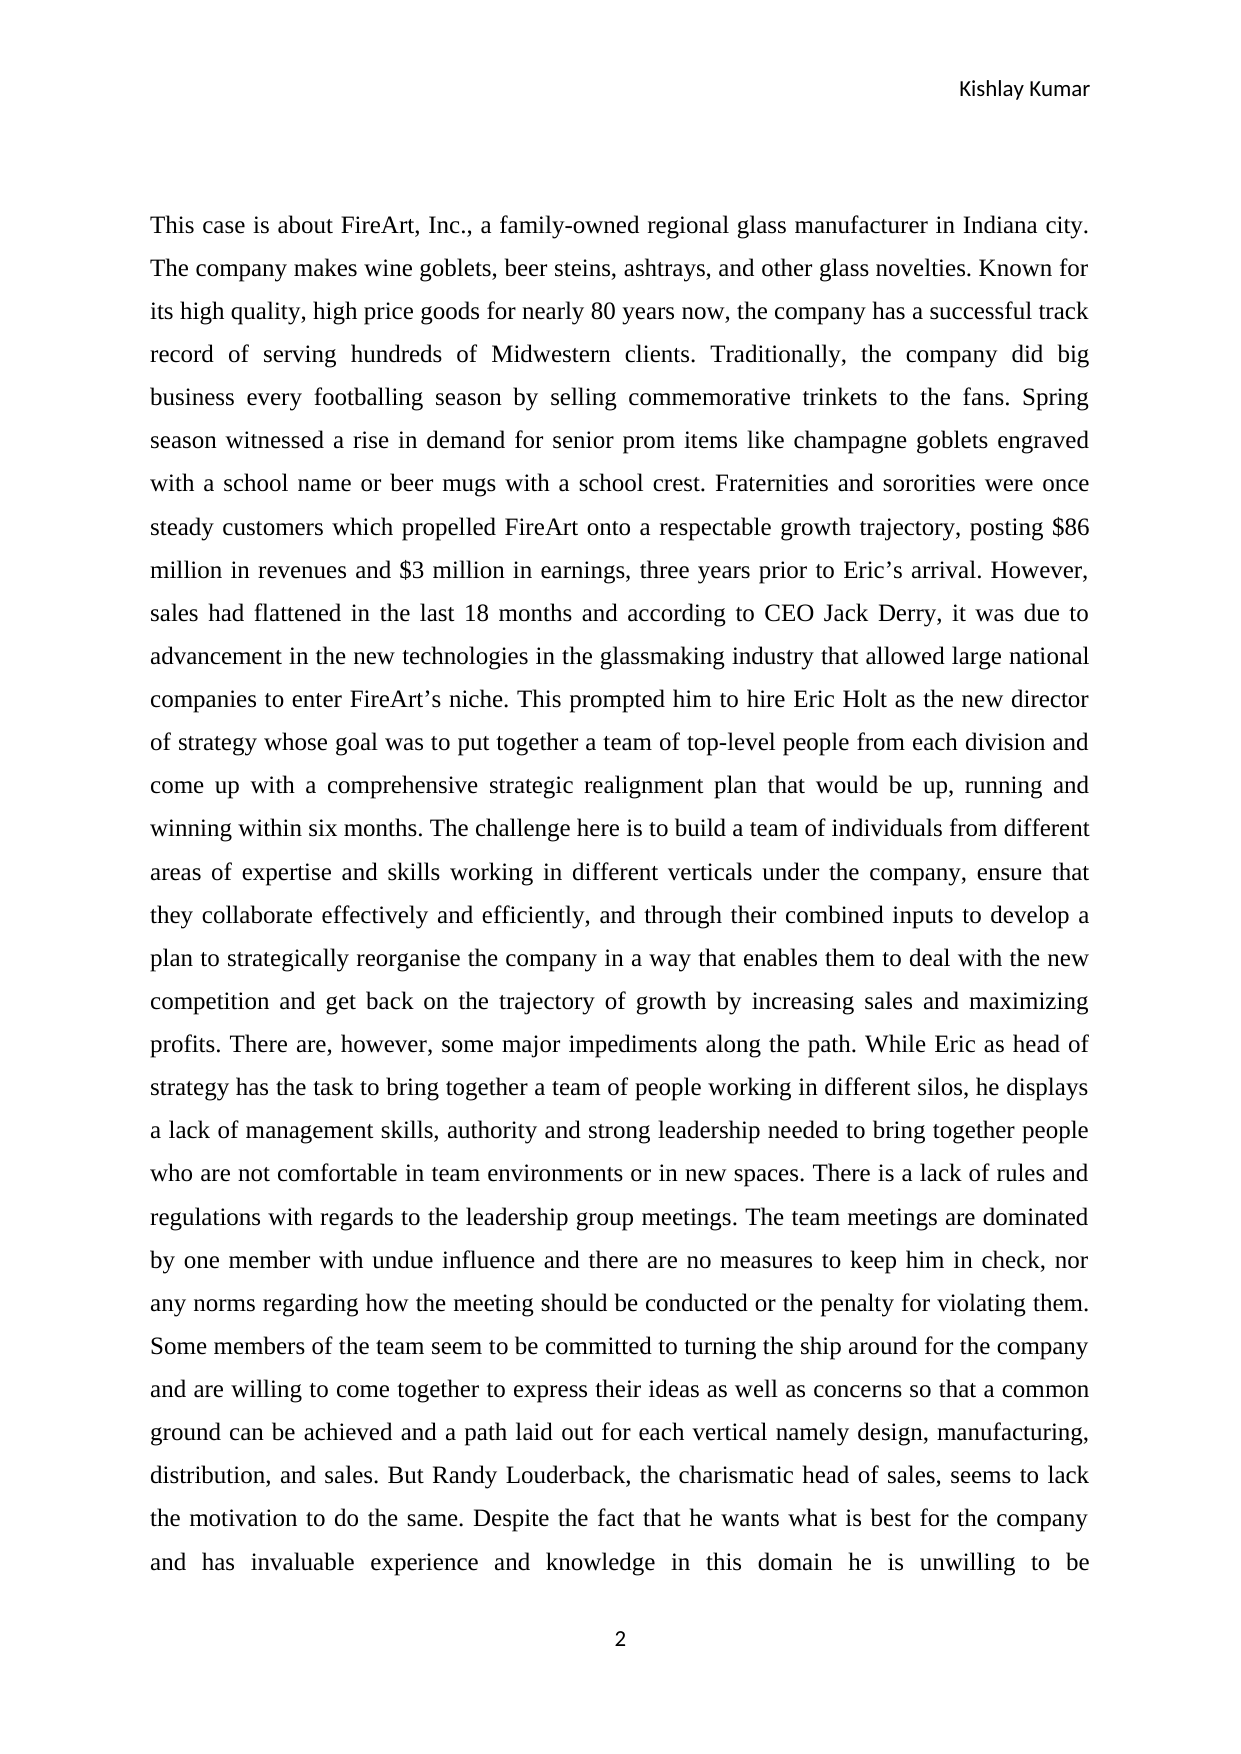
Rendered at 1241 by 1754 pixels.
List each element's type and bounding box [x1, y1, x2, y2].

text [150, 210, 1090, 1575]
